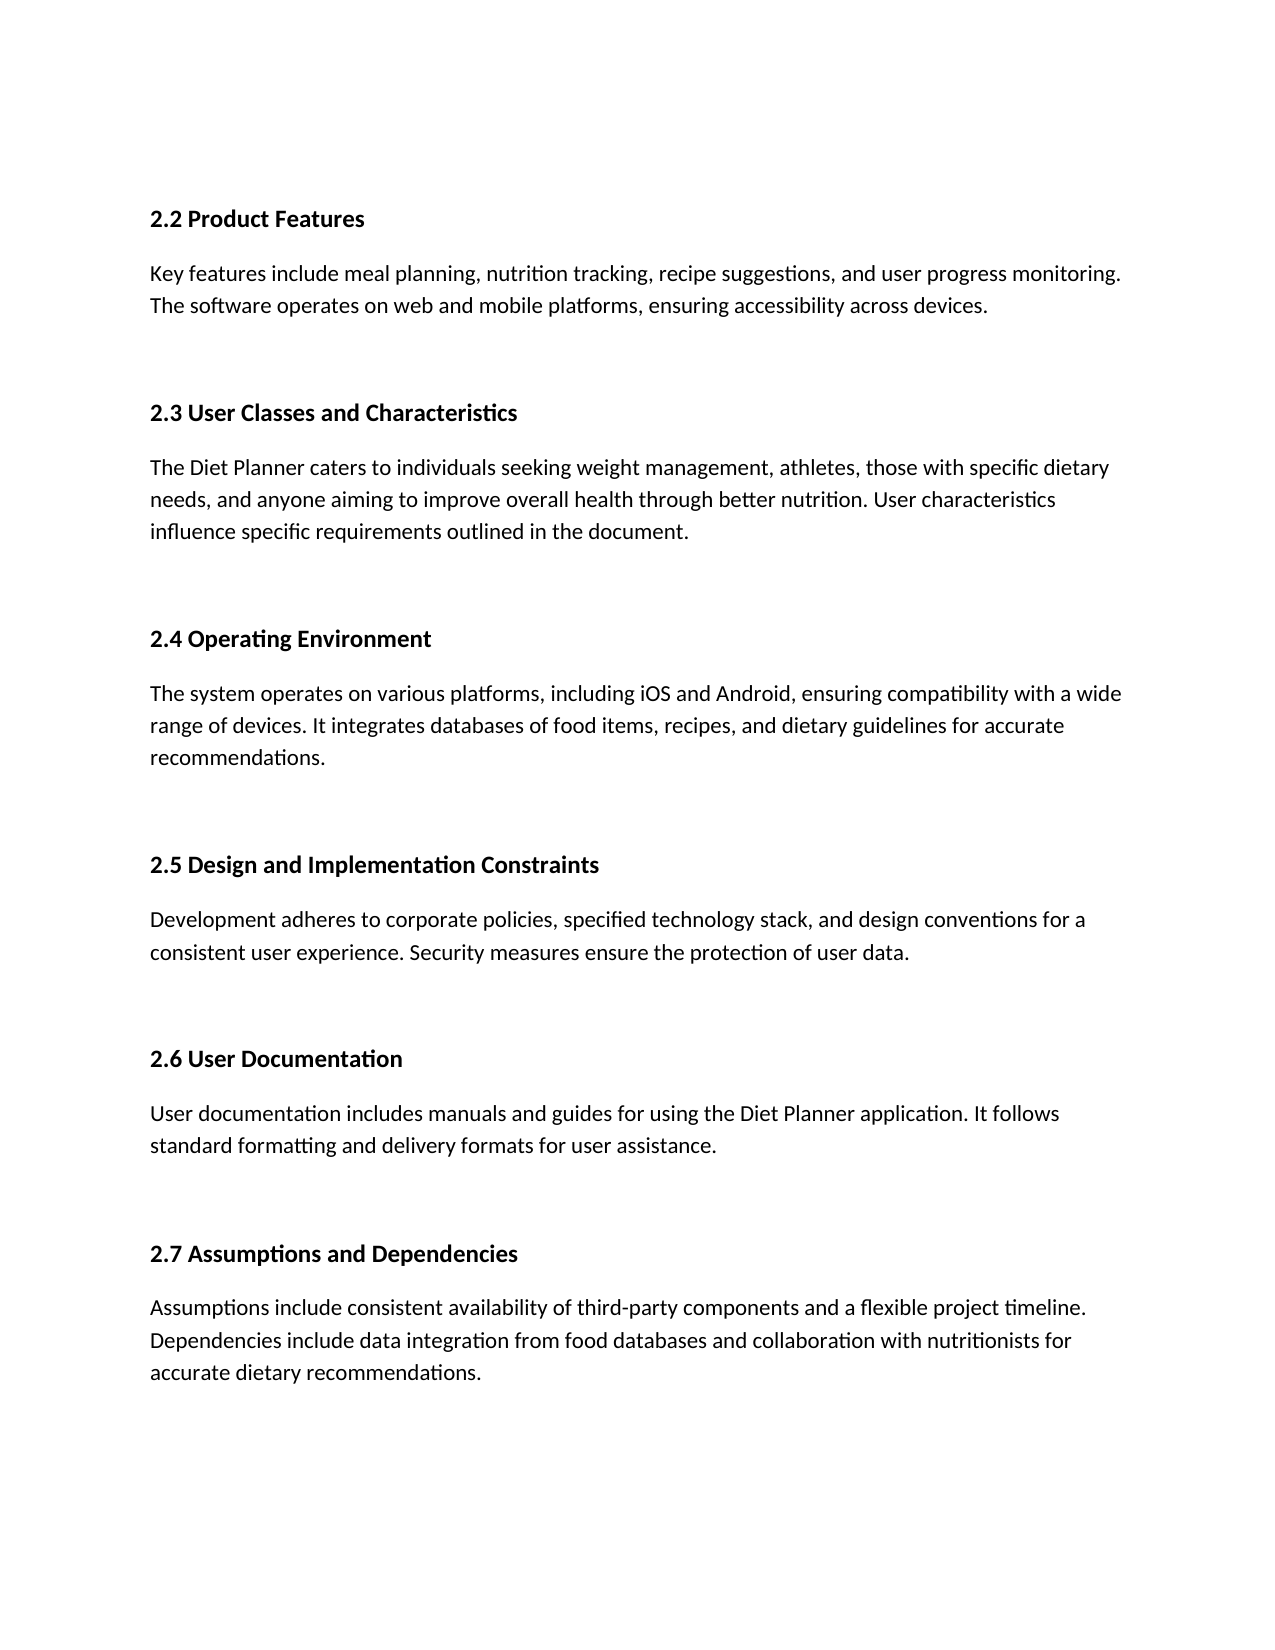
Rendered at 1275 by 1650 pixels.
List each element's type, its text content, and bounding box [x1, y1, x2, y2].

text 2.5 Design and Implementation Constraints [150, 849, 1125, 880]
text The system operates on various platforms, including iOS and Android, ensuring compatibility with a wide range of devices. It integrates databases of food items, recipes, and dietary guidelines for accurate recommendations. [150, 679, 1125, 772]
text 2.6 User Documentation [150, 1044, 1125, 1074]
text Assumptions include consistent availability of third-party components and a flexible project timeline. Dependencies include data integration from food databases and collaboration with nutritionists for accurate dietary recommendations. [150, 1293, 1125, 1386]
text The Diet Planner caters to individuals seeking weight management, athletes, those with specific dietary needs, and anyone aiming to improve overall health through better nutrition. User characteristics influence specific requirements outlined in the document. [150, 453, 1125, 545]
text Key features include meal planning, nutrition tracking, recipe suggestions, and user progress monitoring. The software operates on web and mobile platforms, ensuring accessibility across devices. [150, 259, 1125, 319]
text Development adheres to corporate policies, specified technology stack, and design conventions for a consistent user experience. Security measures ensure the protection of user data. [150, 905, 1125, 966]
text 2.7 Assumptions and Dependencies [150, 1238, 1125, 1268]
text 2.3 User Classes and Characteristics [150, 397, 1125, 428]
text 2.2 Product Features [150, 203, 1125, 233]
text User documentation includes manuals and guides for using the Diet Planner application. It follows standard formatting and delivery formats for user assistance. [150, 1099, 1125, 1160]
text 2.4 Operating Environment [150, 623, 1125, 654]
